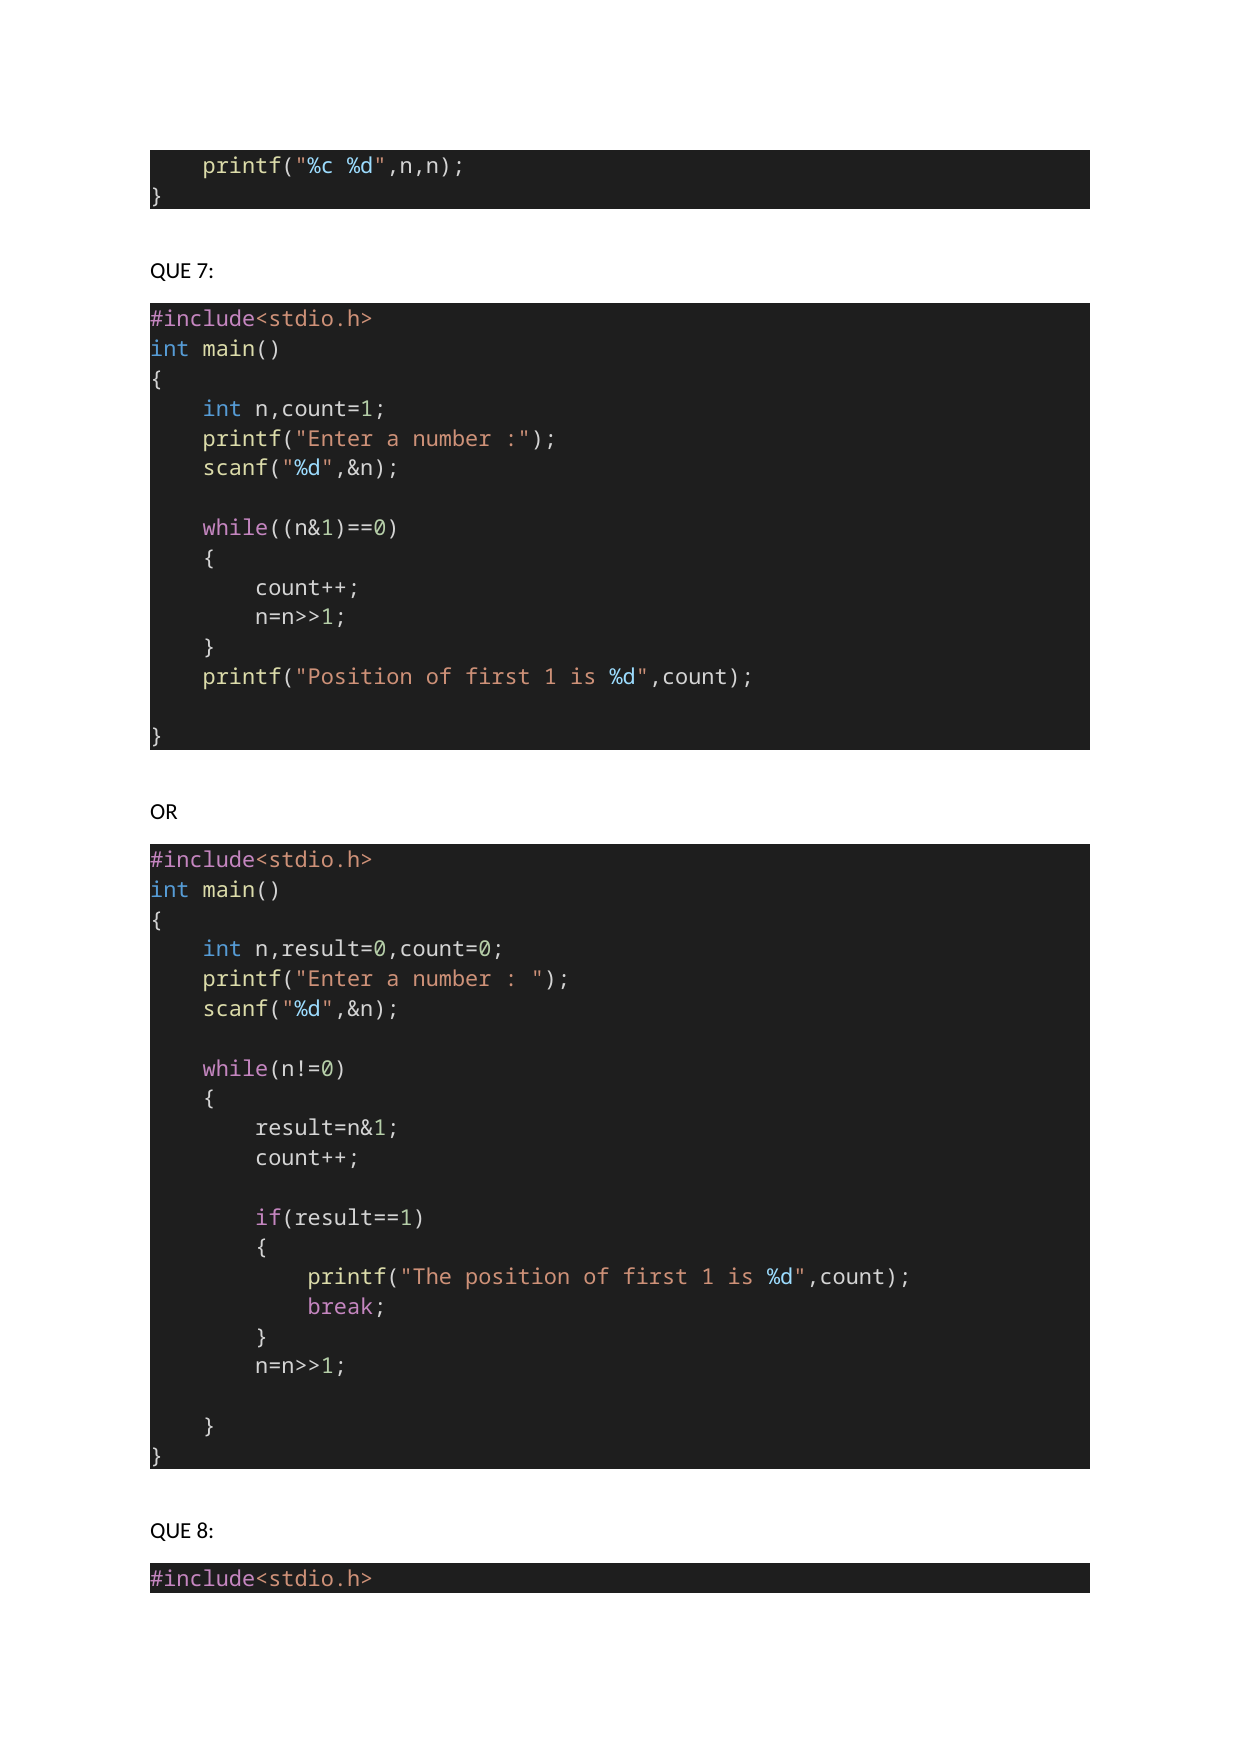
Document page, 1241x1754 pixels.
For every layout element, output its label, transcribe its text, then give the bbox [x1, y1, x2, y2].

text scanf("%d",&n); [150, 452, 1090, 482]
text int n,result=0,count=0; [150, 933, 1090, 963]
text break; [150, 1291, 1090, 1321]
text QUE 8: [150, 1516, 1090, 1544]
text int main() [150, 333, 1090, 363]
text } [150, 631, 1090, 661]
text OR [150, 797, 1090, 825]
text scanf("%d",&n); [150, 993, 1090, 1023]
text #include<stdio.h> [150, 303, 1090, 333]
text while(n!=0) [150, 1052, 1090, 1082]
text int main() [150, 874, 1090, 903]
text { [150, 1231, 1090, 1261]
text n=n>>1; [150, 1350, 1090, 1380]
text { [150, 1082, 1090, 1112]
text count++; [150, 571, 1090, 601]
text #include<stdio.h> [150, 1563, 1090, 1593]
text n=n>>1; [150, 601, 1090, 631]
text int n,count=1; [150, 393, 1090, 422]
text result=n&1; [150, 1112, 1090, 1142]
text QUE 7: [150, 256, 1090, 284]
text printf("Enter a number : "); [150, 963, 1090, 993]
text if(result==1) [150, 1201, 1090, 1231]
text count++; [150, 1142, 1090, 1172]
text } [150, 1410, 1090, 1440]
text } [150, 1440, 1090, 1469]
text } [150, 720, 1090, 750]
text printf("%c %d",n,n); [150, 150, 1090, 180]
text { [150, 903, 1090, 933]
text #include<stdio.h> [150, 844, 1090, 874]
text } [150, 180, 1090, 209]
text printf("The position of first 1 is %d",count); [150, 1261, 1090, 1291]
text printf("Enter a number :"); [150, 422, 1090, 452]
text { [150, 363, 1090, 393]
text { [150, 542, 1090, 571]
text printf("Position of first 1 is %d",count); [150, 661, 1090, 691]
text } [150, 1321, 1090, 1350]
text while((n&1)==0) [150, 512, 1090, 542]
